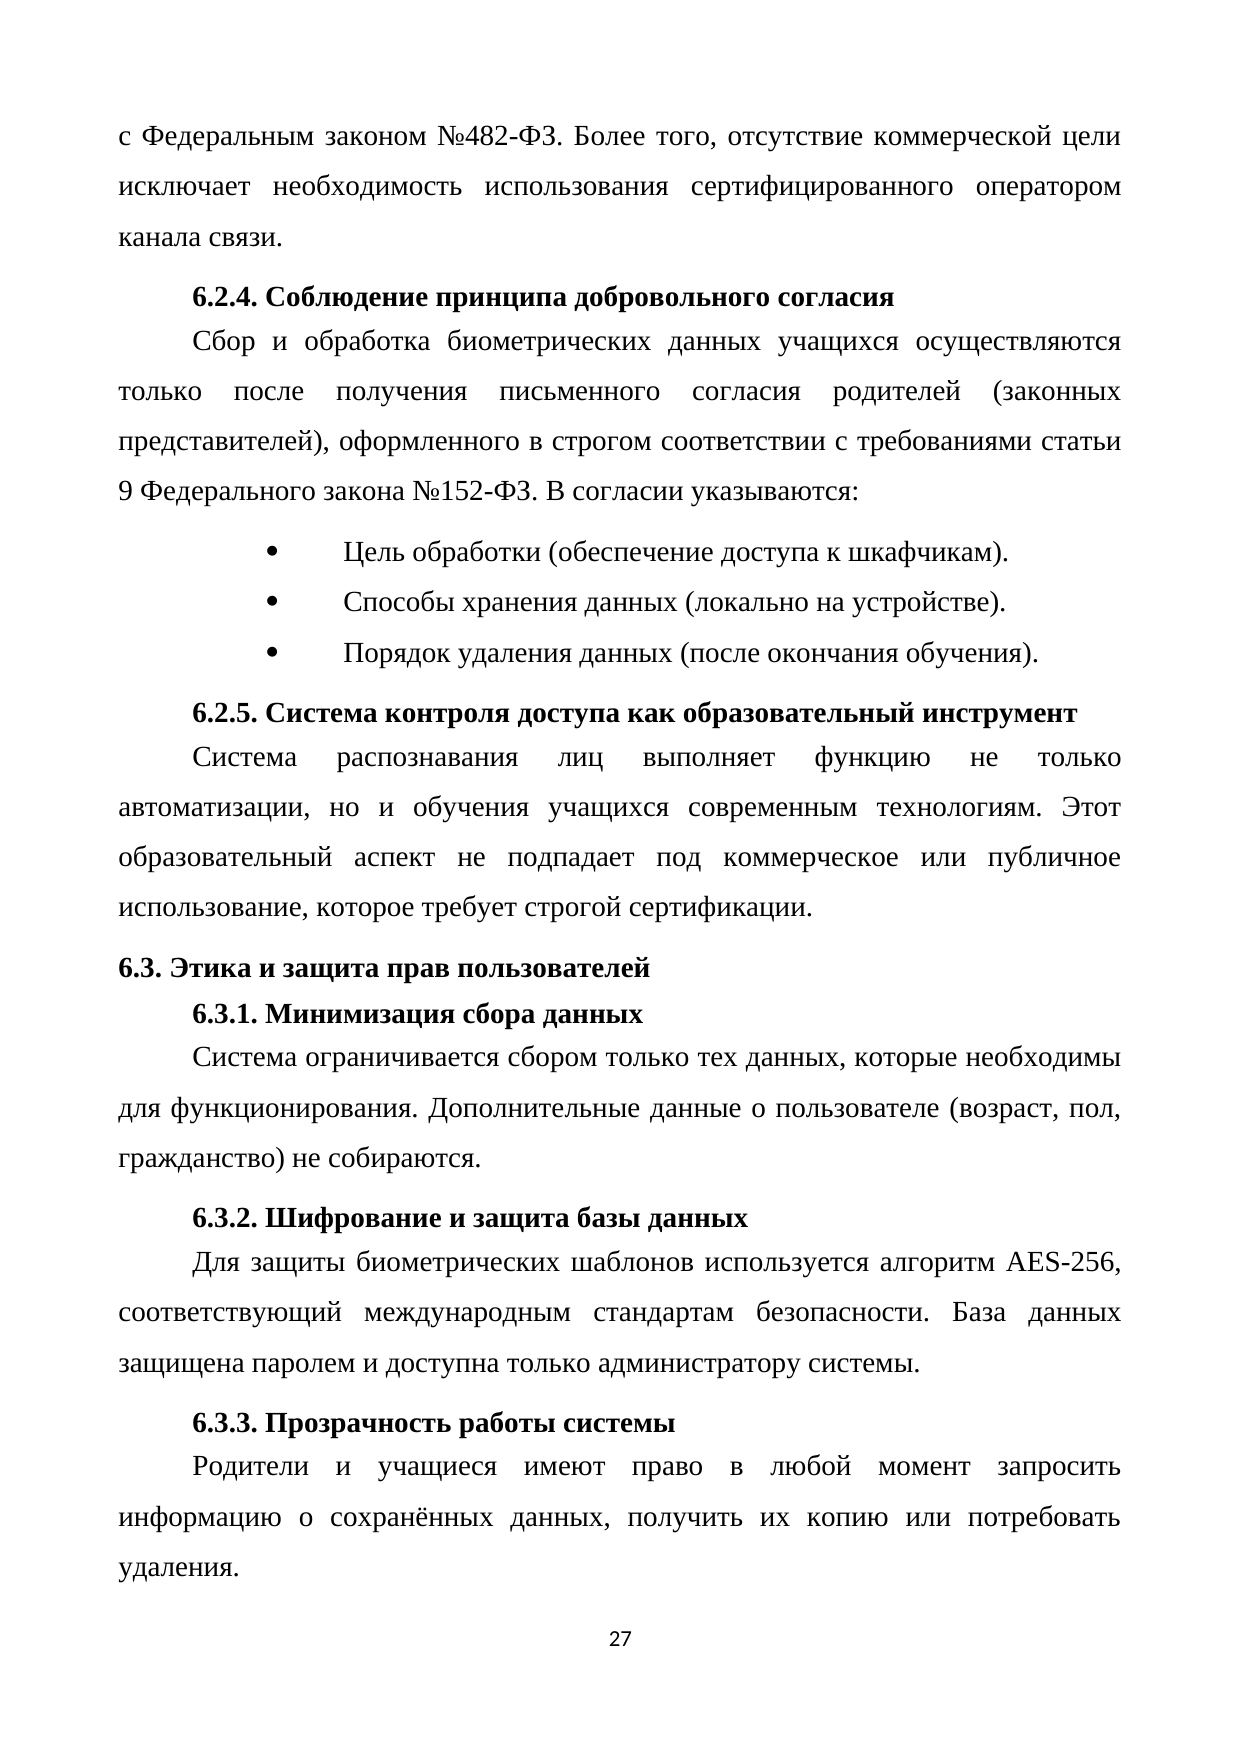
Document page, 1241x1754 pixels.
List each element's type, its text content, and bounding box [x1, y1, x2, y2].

text Система распознавания лиц выполняет функцию не только автоматизации, но и обучения учащихся современным технологиям. Этот образовательный аспект не подпадает под коммерческое или публичное использование, которое требует строгой сертификации. [118, 739, 1122, 923]
subtitle 6.3.3. Прозрачность работы системы [118, 1405, 1122, 1438]
subtitle 6.2.4. Соблюдение принципа добровольного согласия [118, 279, 1122, 313]
subtitle 6.2.5. Система контроля доступа как образовательный инструмент [118, 695, 1122, 729]
subtitle 6.3.2. Шифрование и защита базы данных [118, 1201, 1122, 1234]
text Сбор и обработка биометрических данных учащихся осуществляются только после получения письменного согласия родителей (законных представителей), оформленного в строгом соответствии с требованиями статьи 9 Федерального закона №152-ФЗ. В согласии указываются: [118, 323, 1122, 507]
list Порядок удаления данных (после окончания обучения). [193, 635, 1122, 668]
list Способы хранения данных (локально на устройстве). [193, 584, 1122, 618]
text Родители и учащиеся имеют право в любой момент запросить информацию о сохранённых данных, получить их копию или потребовать удаления. [118, 1448, 1122, 1583]
text Система ограничивается сбором только тех данных, которые необходимы для функционирования. Дополнительные данные о пользователе (возраст, пол, гражданство) не собираются. [118, 1039, 1122, 1174]
list Цель обработки (обеспечение доступа к шкафчикам). [193, 534, 1122, 567]
text Для защиты биометрических шаблонов используется алгоритм AES-256, соответствующий международным стандартам безопасности. База данных защищена паролем и доступна только администратору системы. [118, 1244, 1122, 1378]
subtitle 6.3. Этика и защита прав пользователей [118, 950, 1122, 983]
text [118, 118, 1122, 252]
subtitle 6.3.1. Минимизация сбора данных [118, 996, 1122, 1029]
